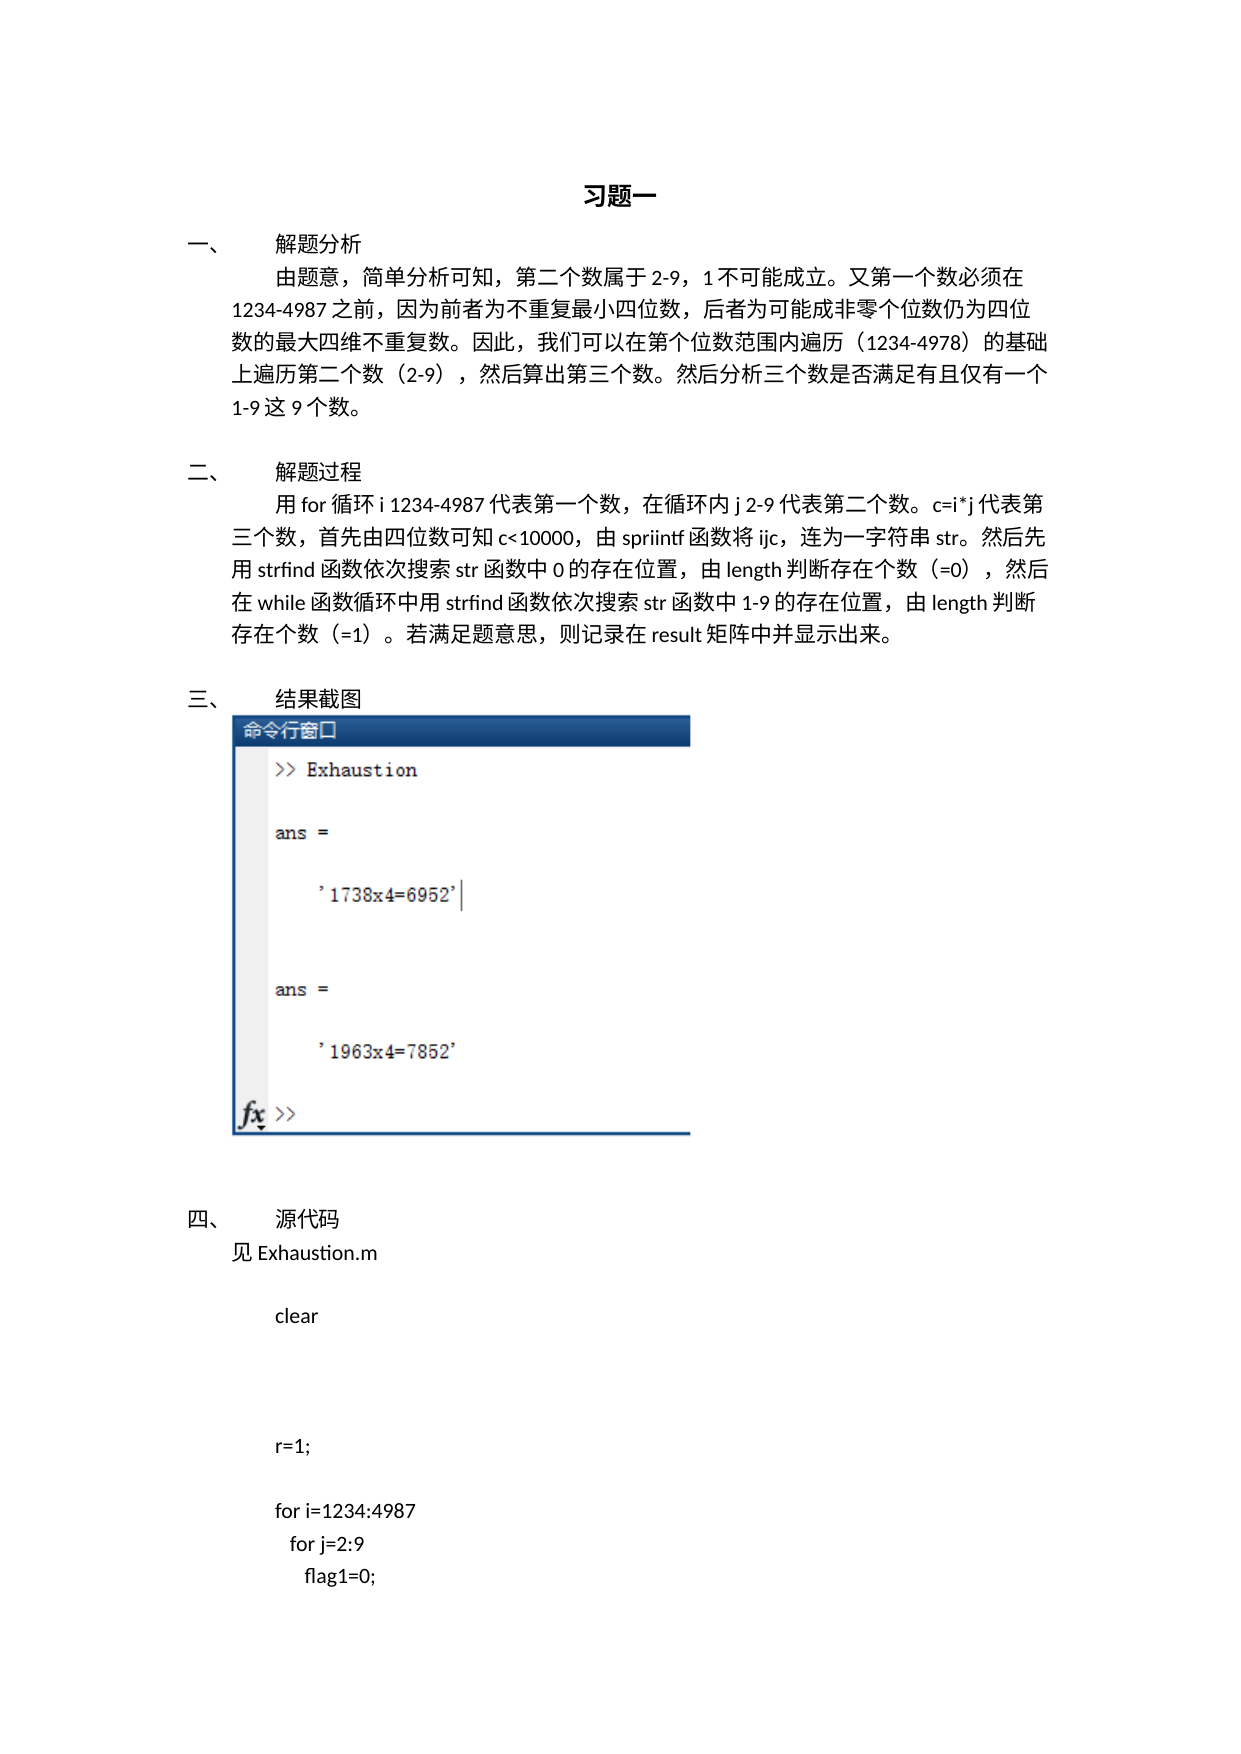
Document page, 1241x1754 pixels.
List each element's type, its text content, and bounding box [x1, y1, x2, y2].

list flag1=0; [231, 1559, 1053, 1592]
list 见Exhaustion.m [231, 1234, 1053, 1267]
list for i=1234:4987 [231, 1494, 1053, 1527]
list r=1; [231, 1429, 1053, 1462]
list 解题过程 [187, 454, 1053, 487]
list 用for循环i 1234-4987 代表第一个数，在循环内 j 2-9 代表第二个数。c=i*j 代表第三个数，首先由四位数可知c<10000，由spriintf函数将ijc，连为一字符串str。然后先用strfind函数依次搜索str函数中0的存在位置，由length判断存在个数（=0），然后在while函数循环中用strfind函数依次搜索str函数中1-9的存在位置，由length判断存在个数（=1）。若满足题意思，则记录在result矩阵中并显示出来。 [231, 487, 1053, 649]
text 习题一 [187, 162, 1053, 227]
list 源代码 [187, 1202, 1053, 1234]
list 解题分析 [187, 227, 1053, 259]
list for j=2:9 [231, 1527, 1053, 1559]
picture [231, 714, 691, 1137]
list 结果截图 [187, 682, 1053, 714]
list clear [231, 1299, 1053, 1332]
list 由题意，简单分析可知，第二个数属于2-9，1不可能成立。又第一个数必须在1234-4987之前，因为前者为不重复最小四位数，后者为可能成非零个位数仍为四位数的最大四维不重复数。因此，我们可以在第个位数范围内遍历（1234-4978）的基础上遍历第二个数（2-9），然后算出第三个数。然后分析三个数是否满足有且仅有一个1-9这9个数。 [231, 259, 1053, 422]
